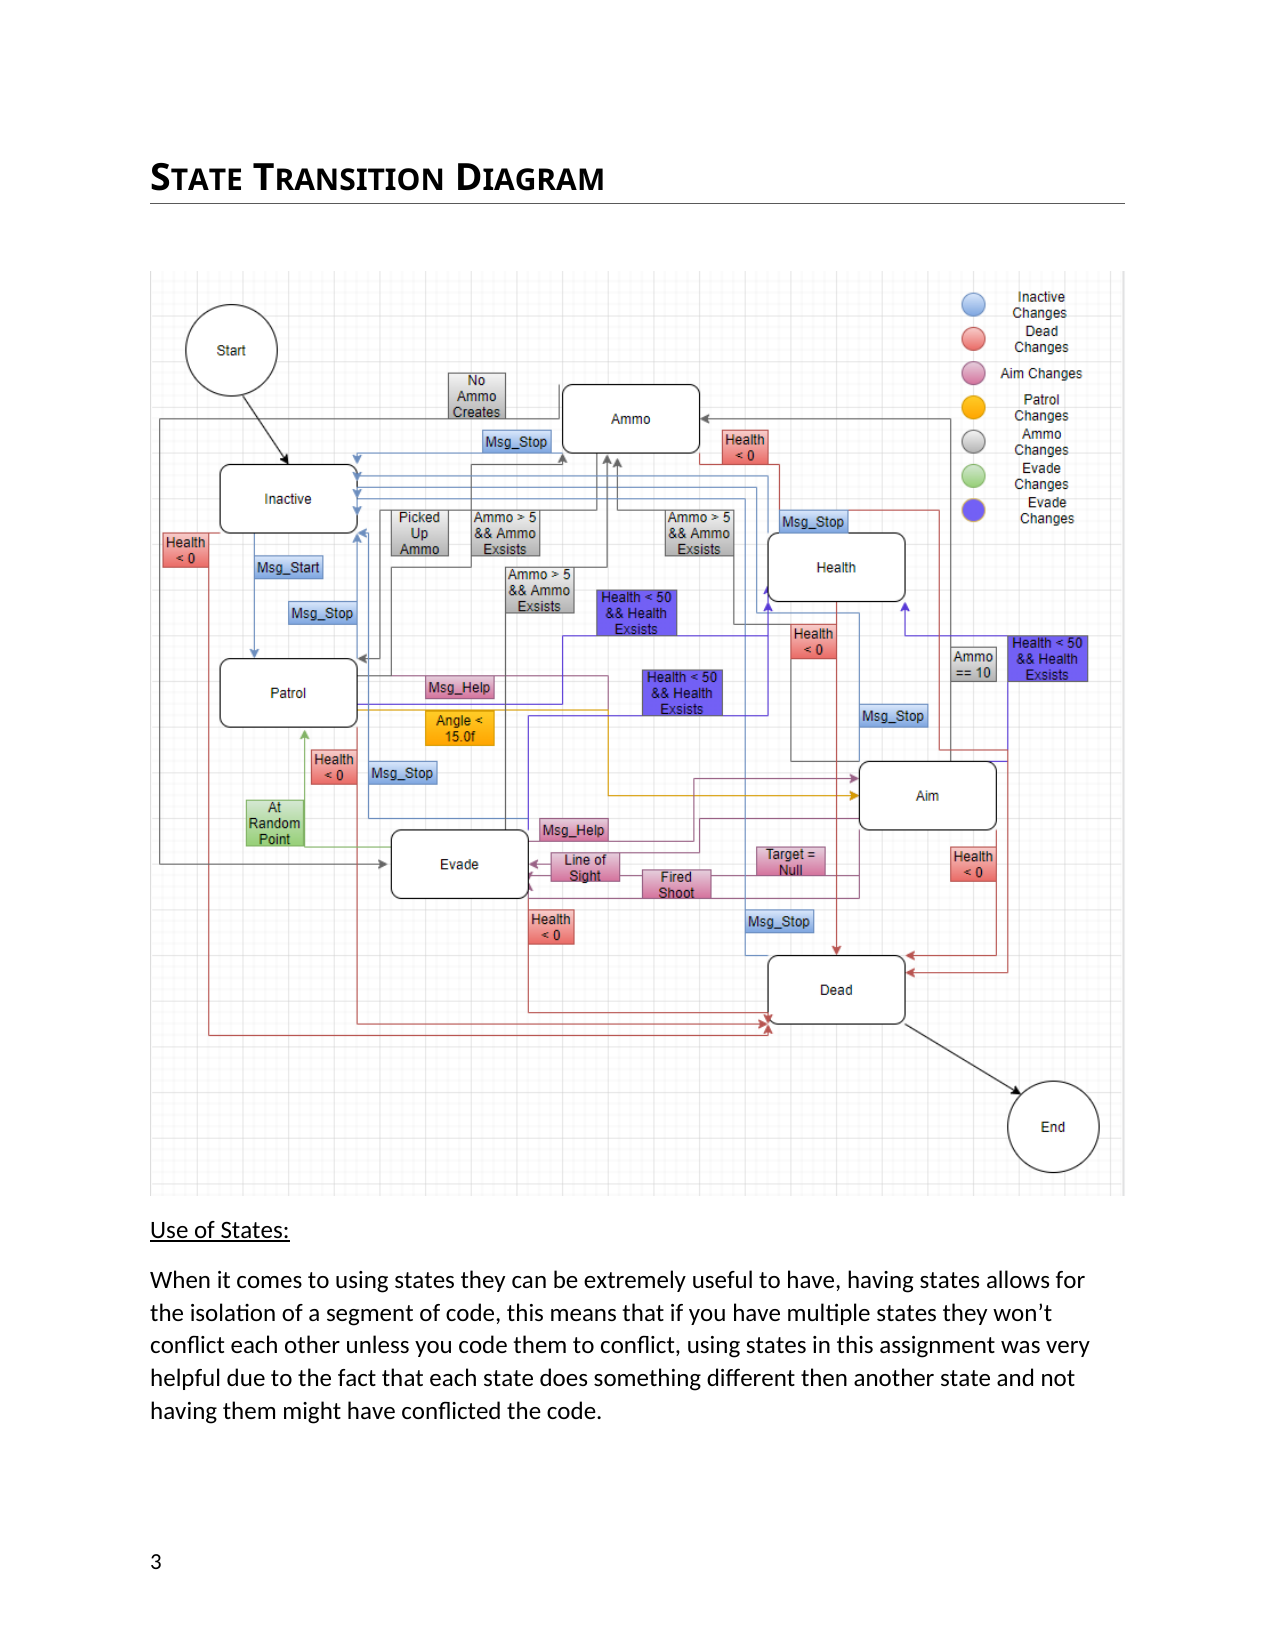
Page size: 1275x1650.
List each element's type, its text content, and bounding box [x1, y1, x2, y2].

subtitle State Transition Diagram [150, 150, 1125, 203]
picture [150, 271, 1125, 1196]
text When it comes to using states they can be extremely useful to have, having states allows for the isolation of a segment of code, this means that if you have multiple states they won’t conflict each other unless you code them to conflict, using states in this assignment was very helpful due to the fact that each state does something different then another state and not having them might have conflicted the code. [150, 1264, 1125, 1426]
text Use of States: [150, 1214, 1125, 1245]
